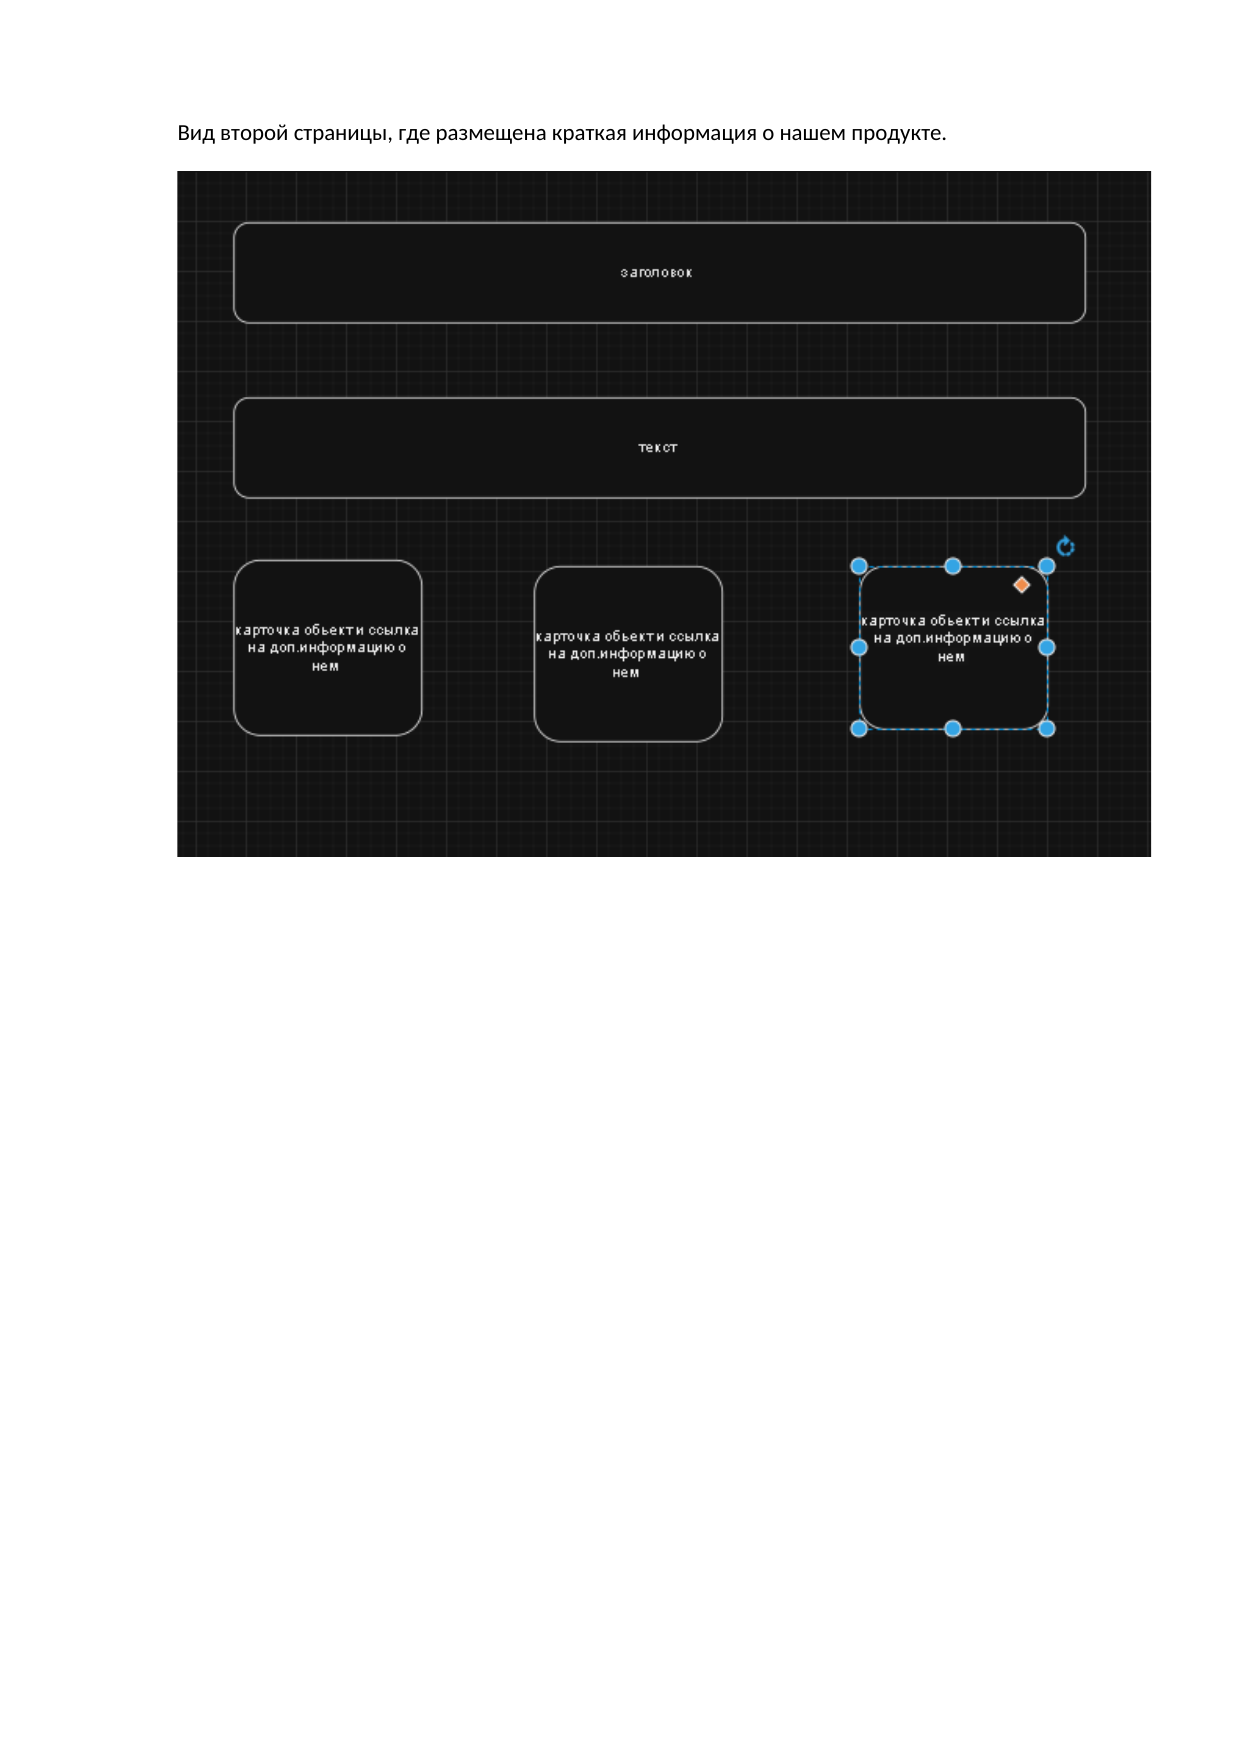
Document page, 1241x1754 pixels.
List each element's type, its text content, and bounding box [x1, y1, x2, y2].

picture [177, 171, 1152, 857]
text Вид второй страницы, где размещена краткая информация о нашем продукте. [177, 118, 1152, 146]
